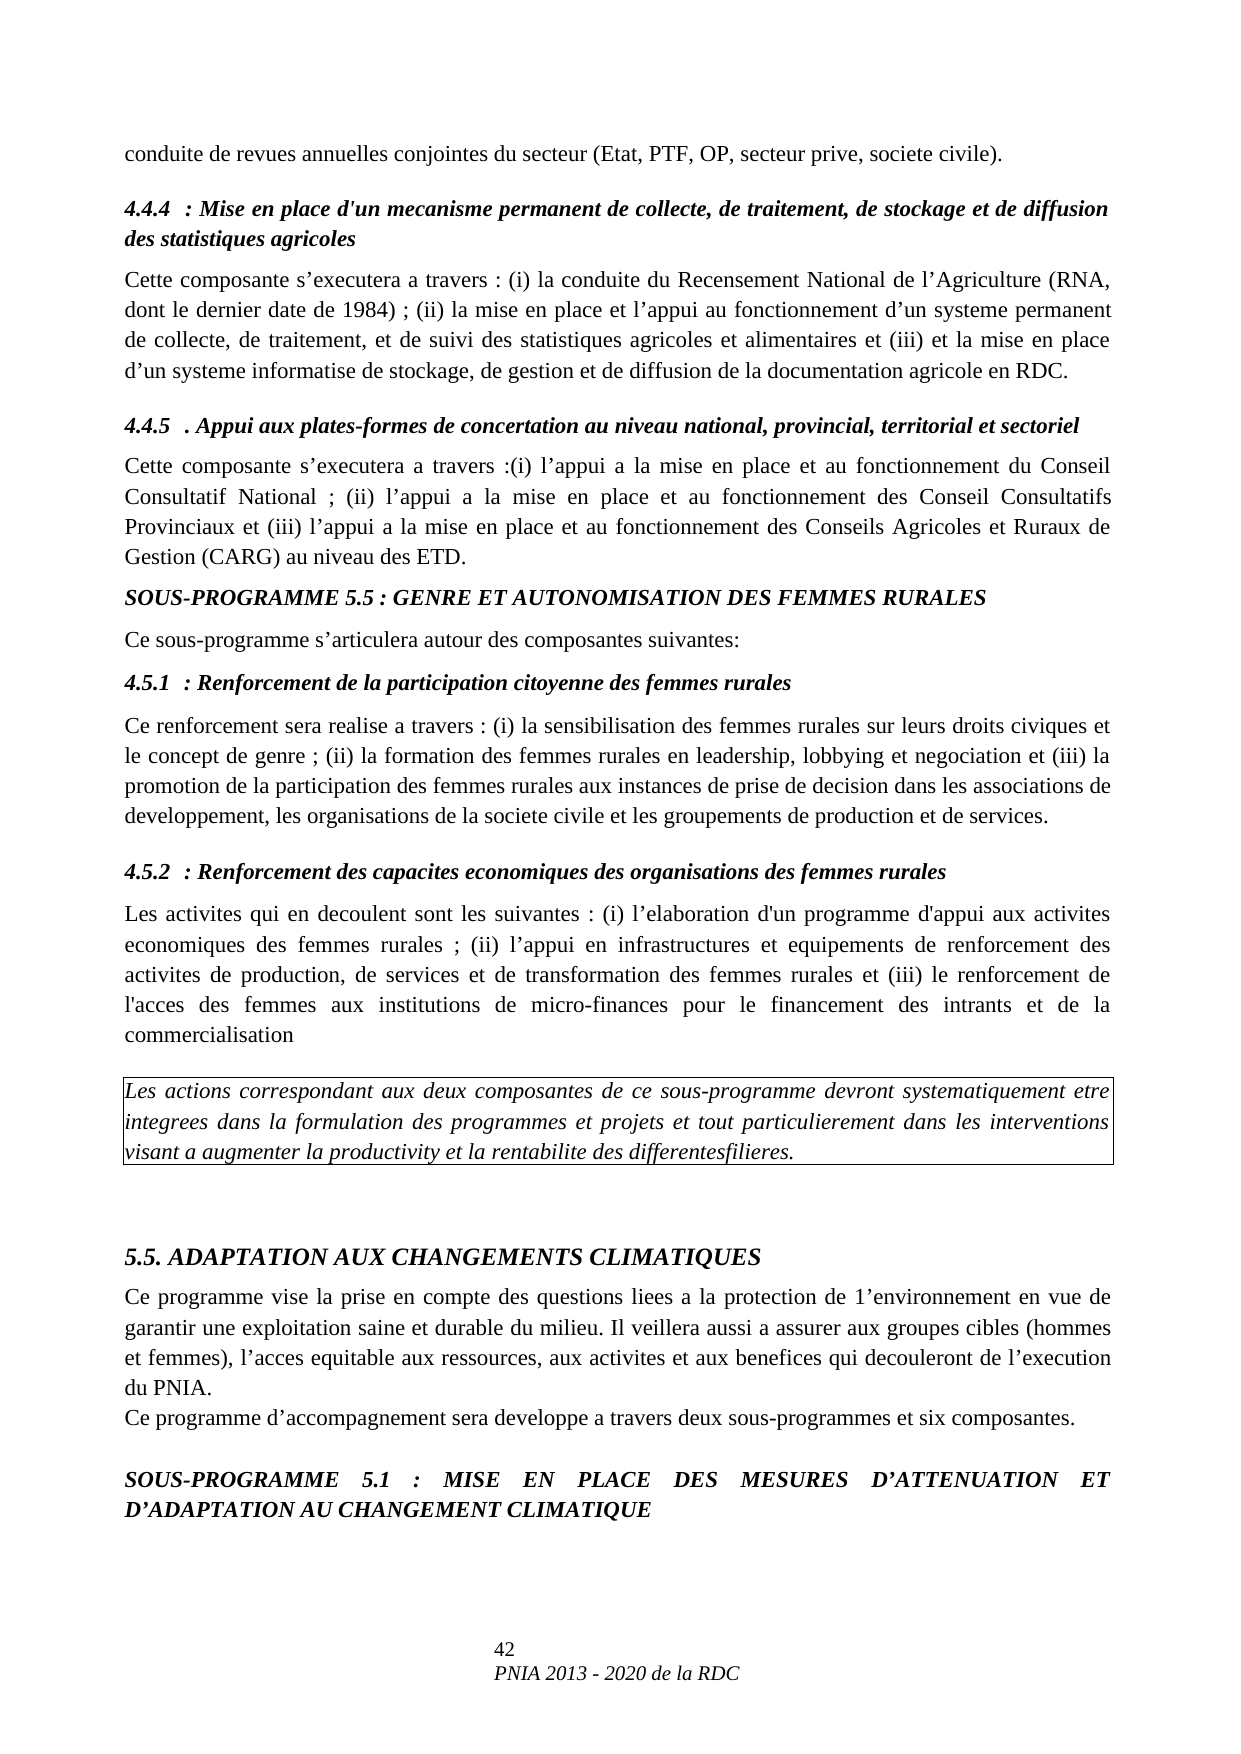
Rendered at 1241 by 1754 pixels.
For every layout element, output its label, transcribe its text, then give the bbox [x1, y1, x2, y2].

text Les actions correspondant aux deux composantes de ce sous-programme devront systematiquement etre integrees dans la formulation des programmes et projets et tout particulierement dans les interventions visant a augmenter la productivity et la rentabilite des differentesfilieres. [124, 1078, 1113, 1164]
text SOUS-PROGRAMME 5.1 : MISE EN PLACE DES MESURES D’ATTENUATION ET D’ADAPTATION AU CHANGEMENT CLIMATIQUE [124, 1466, 1113, 1522]
text Ce programme vise la prise en compte des questions liees a la protection de 1’environnement en vue de garantir une exploitation saine et durable du milieu. Il veillera aussi a assurer aux groupes cibles (hommes et femmes), l’acces equitable aux ressources, aux activites et aux benefices qui decouleront de l’execution du PNIA. [124, 1283, 1113, 1400]
text Ce renforcement sera realise a travers : (i) la sensibilisation des femmes rurales sur leurs droits civiques et le concept de genre ; (ii) la formation des femmes rurales en leadership, lobbying et negociation et (iii) la promotion de la participation des femmes rurales aux instances de prise de decision dans les associations de developpement, les organisations de la societe civile et les groupements de production et de services. [124, 712, 1113, 829]
subtitle : Renforcement des capacites economiques des organisations des femmes rurales [124, 858, 1113, 884]
text Ce programme d’accompagnement sera developpe a travers deux sous-programmes et six composantes. [124, 1404, 1113, 1431]
text Cette composante s’executera a travers : (i) la conduite du Recensement National de l’Agriculture (RNA, dont le dernier date de 1984) ; (ii) la mise en place et l’appui au fonctionnement d’un systeme permanent de collecte, de traitement, et de suivi des statistiques agricoles et alimentaires et (iii) et la mise en place d’un systeme informatise de stockage, de gestion et de diffusion de la documentation agricole en RDC. [124, 266, 1113, 383]
text Cette composante s’executera a travers :(i) l’appui a la mise en place et au fonctionnement du Conseil Consultatif National ; (ii) l’appui a la mise en place et au fonctionnement des Conseil Consultatifs Provinciaux et (iii) l’appui a la mise en place et au fonctionnement des Conseils Agricoles et Ruraux de Gestion (CARG) au niveau des ETD. [124, 453, 1113, 569]
text 5.5. ADAPTATION AUX CHANGEMENTS CLIMATIQUES [124, 1242, 1113, 1271]
subtitle SOUS-PROGRAMME 5.5 : GENRE ET AUTONOMISATION DES FEMMES RURALES [124, 584, 1113, 610]
subtitle : Renforcement de la participation citoyenne des femmes rurales [124, 669, 1113, 696]
text Ce sous-programme s’articulera autour des composantes suivantes: [124, 627, 1113, 653]
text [124, 140, 1113, 166]
list . Appui aux plates-formes de concertation au niveau national, provincial, territorial et sectoriel [124, 412, 1113, 438]
list : Mise en place d'un mecanisme permanent de collecte, de traitement, de stockage et de diffusion des statistiques agricoles [124, 195, 1113, 252]
text Les activites qui en decoulent sont les suivantes : (i) l’elaboration d'un programme d'appui aux activites economiques des femmes rurales ; (ii) l’appui en infrastructures et equipements de renforcement des activites de production, de services et de transformation des femmes rurales et (iii) le renforcement de l'acces des femmes aux institutions de micro-finances pour le financement des intrants et de la commercialisation [124, 901, 1113, 1048]
